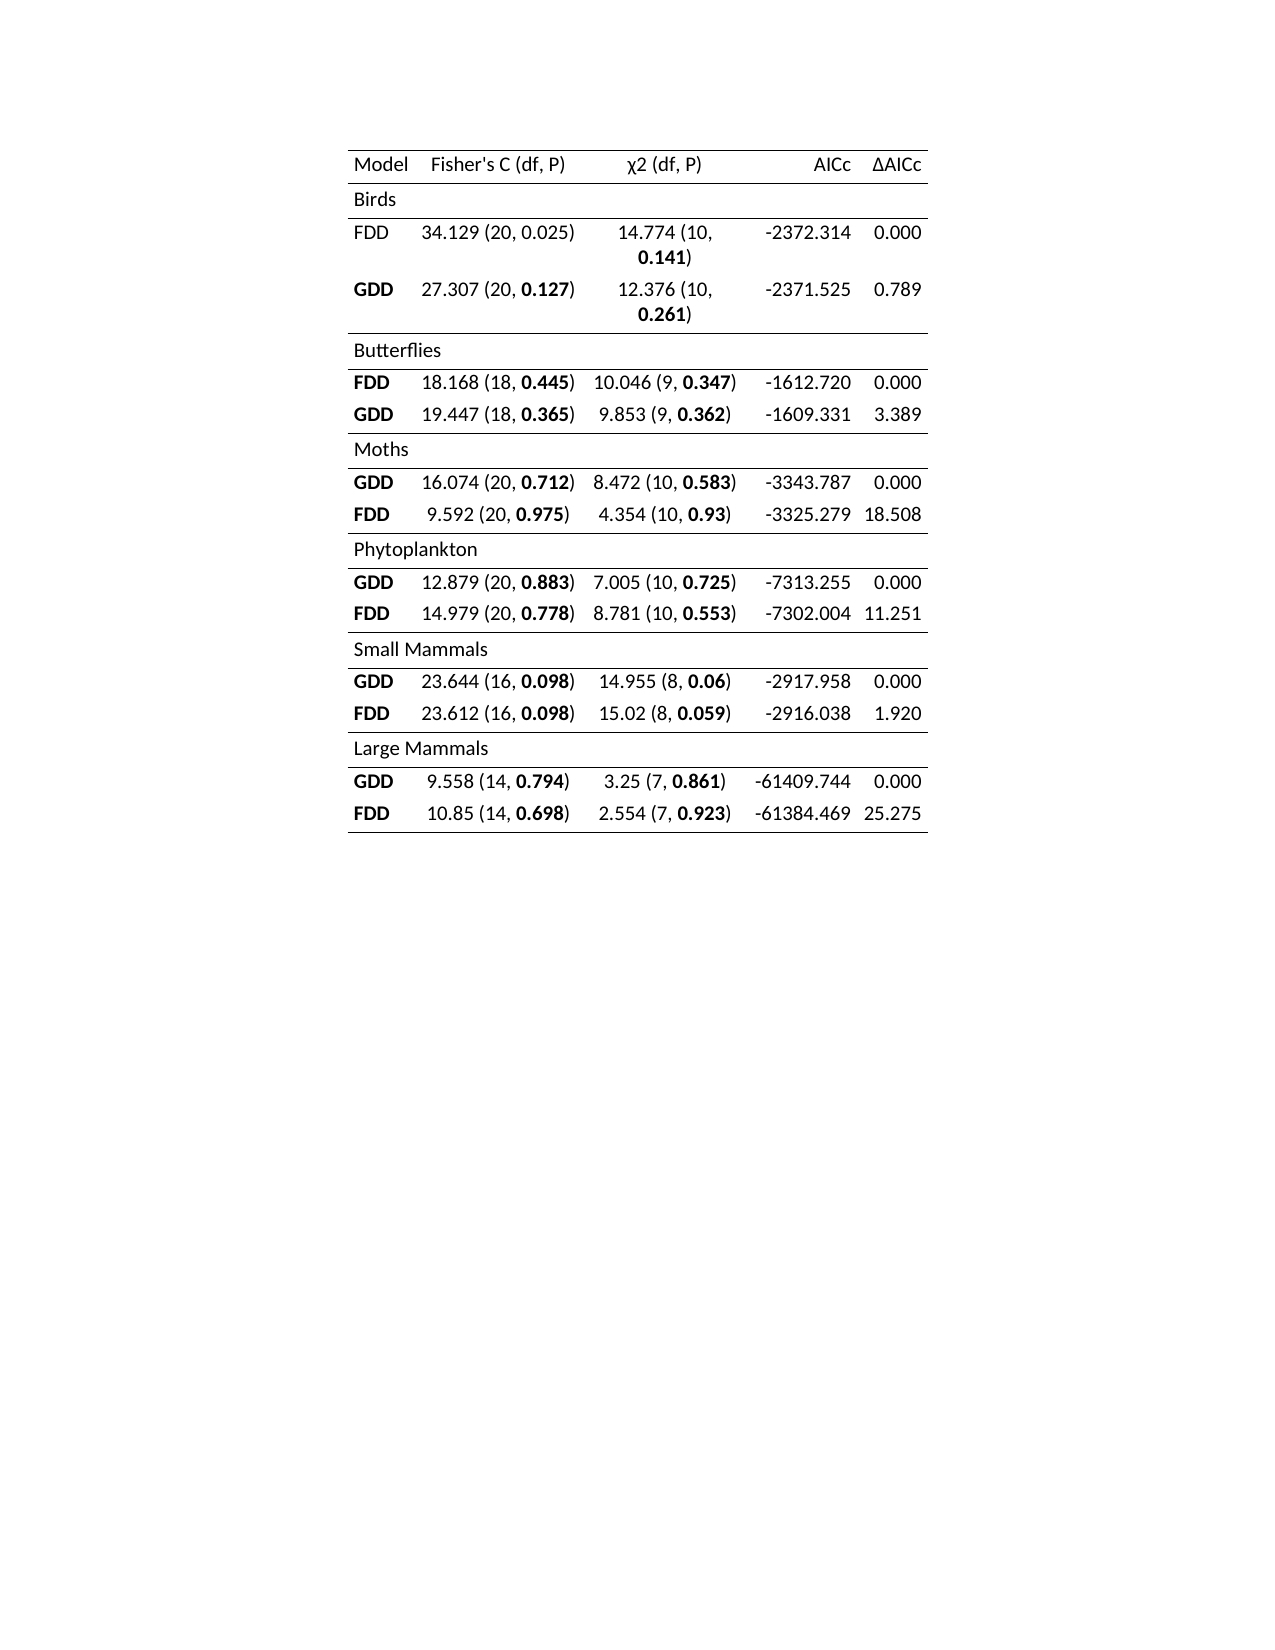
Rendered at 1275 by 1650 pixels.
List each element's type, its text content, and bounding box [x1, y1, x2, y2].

table_cell 4.354 (10, 0.93) [582, 501, 748, 533]
table_cell 0.000 [857, 219, 928, 276]
table_cell 0.000 [857, 370, 928, 401]
table_cell -7313.255 [748, 569, 857, 601]
table_cell 10.85 (14, 0.698) [415, 800, 582, 832]
table_header χ2 (df, P) [582, 151, 748, 183]
table_cell FDD [348, 700, 415, 732]
table_cell 10.046 (9, 0.347) [582, 370, 748, 401]
table_cell FDD [348, 800, 415, 832]
table_cell 23.644 (16, 0.098) [415, 669, 582, 700]
table_cell 9.592 (20, 0.975) [415, 501, 582, 533]
table_cell 2.554 (7, 0.923) [582, 800, 748, 832]
table_cell 0.000 [857, 469, 928, 501]
table_cell GDD [348, 669, 415, 700]
table_cell 0.789 [857, 276, 928, 333]
table_header ΔAICc [857, 151, 928, 183]
table_cell 0.000 [857, 569, 928, 601]
table_cell 3.389 [857, 401, 928, 433]
table_header Fisher's C (df, P) [415, 151, 582, 183]
table_cell Small Mammals [348, 633, 928, 668]
table_cell 14.774 (10, 0.141) [582, 219, 748, 276]
table_cell -2917.958 [748, 669, 857, 700]
table_cell 27.307 (20, 0.127) [415, 276, 582, 333]
table_cell 18.168 (18, 0.445) [415, 370, 582, 401]
table_cell FDD [348, 219, 415, 276]
table_cell 19.447 (18, 0.365) [415, 401, 582, 433]
table_cell 14.979 (20, 0.778) [415, 601, 582, 632]
table_cell -2371.525 [748, 276, 857, 333]
table_cell GDD [348, 569, 415, 601]
table_cell -61409.744 [748, 768, 857, 800]
table_cell -1612.720 [748, 370, 857, 401]
table_cell 9.853 (9, 0.362) [582, 401, 748, 433]
table_cell -1609.331 [748, 401, 857, 433]
table_cell 1.920 [857, 700, 928, 732]
table_cell 18.508 [857, 501, 928, 533]
table_cell GDD [348, 276, 415, 333]
table_cell -2916.038 [748, 700, 857, 732]
table_cell 9.558 (14, 0.794) [415, 768, 582, 800]
table_cell FDD [348, 370, 415, 401]
table_cell Moths [348, 434, 928, 468]
table_cell 14.955 (8, 0.06) [582, 669, 748, 700]
table_cell 8.472 (10, 0.583) [582, 469, 748, 501]
table_cell Birds [348, 184, 928, 218]
table_header AICc [748, 151, 857, 183]
table_cell Butterflies [348, 334, 928, 368]
table_cell 0.000 [857, 669, 928, 700]
table_cell 0.000 [857, 768, 928, 800]
table_cell -7302.004 [748, 601, 857, 632]
table_cell GDD [348, 469, 415, 501]
table_cell 11.251 [857, 601, 928, 632]
table_cell -3343.787 [748, 469, 857, 501]
table_cell -61384.469 [748, 800, 857, 832]
table_cell -2372.314 [748, 219, 857, 276]
table_cell 12.376 (10, 0.261) [582, 276, 748, 333]
table_cell FDD [348, 501, 415, 533]
table_cell 15.02 (8, 0.059) [582, 700, 748, 732]
table_cell Phytoplankton [348, 534, 928, 568]
table_cell 3.25 (7, 0.861) [582, 768, 748, 800]
table_cell FDD [348, 601, 415, 632]
table_cell GDD [348, 401, 415, 433]
table_cell 23.612 (16, 0.098) [415, 700, 582, 732]
table_header Model [348, 151, 415, 183]
table_cell 8.781 (10, 0.553) [582, 601, 748, 632]
table_cell 16.074 (20, 0.712) [415, 469, 582, 501]
table_cell 12.879 (20, 0.883) [415, 569, 582, 601]
table_cell -3325.279 [748, 501, 857, 533]
table_cell GDD [348, 768, 415, 800]
table_cell 25.275 [857, 800, 928, 832]
table_cell 7.005 (10, 0.725) [582, 569, 748, 601]
table_cell Large Mammals [348, 733, 928, 767]
table_cell 34.129 (20, 0.025) [415, 219, 582, 276]
